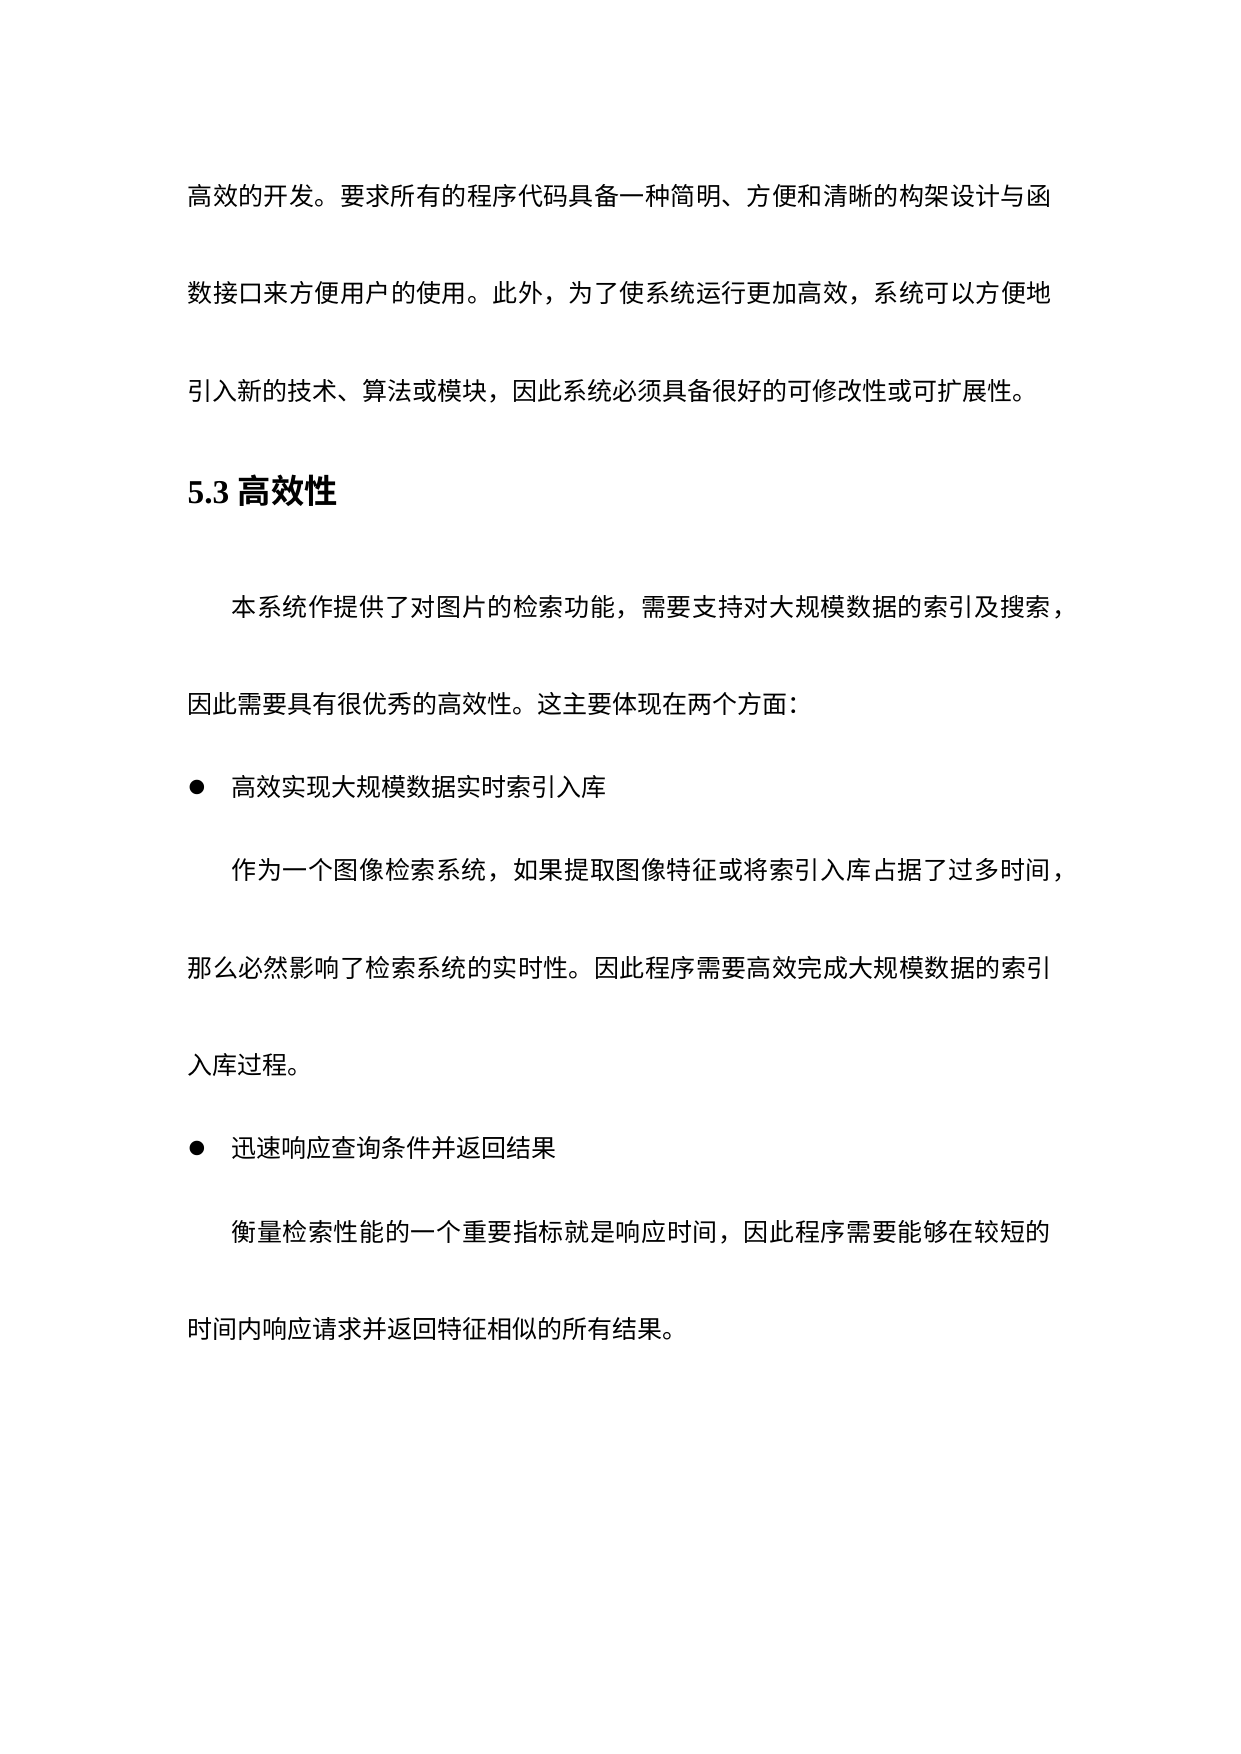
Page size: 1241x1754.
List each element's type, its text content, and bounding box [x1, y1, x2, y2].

text 衡量检索性能的一个重要指标就是响应时间，因此程序需要能够在较短的时间内响应请求并返回特征相似的所有结果。 [187, 1198, 1053, 1360]
list 高效实现大规模数据实时索引入库 [187, 753, 1053, 818]
subtitle 5.3 高效性 [187, 456, 1053, 521]
text 作为一种完全开源的框架，Lire的代码应当对开发者完全透明。为了进行高效的开发。要求所有的程序代码具备一种简明、方便和清晰的构架设计与函数接口来方便用户的使用。此外，为了使系统运行更加高效，系统可以方便地引入新的技术、算法或模块，因此系统必须具备很好的可修改性或可扩展性。 [187, 162, 1053, 422]
text 本系统作提供了对图片的检索功能，需要支持对大规模数据的索引及搜索，因此需要具有很优秀的高效性。这主要体现在两个方面： [187, 573, 1053, 735]
text 作为一个图像检索系统，如果提取图像特征或将索引入库占据了过多时间，那么必然影响了检索系统的实时性。因此程序需要高效完成大规模数据的索引入库过程。 [187, 836, 1053, 1096]
list 迅速响应查询条件并返回结果 [187, 1114, 1053, 1179]
